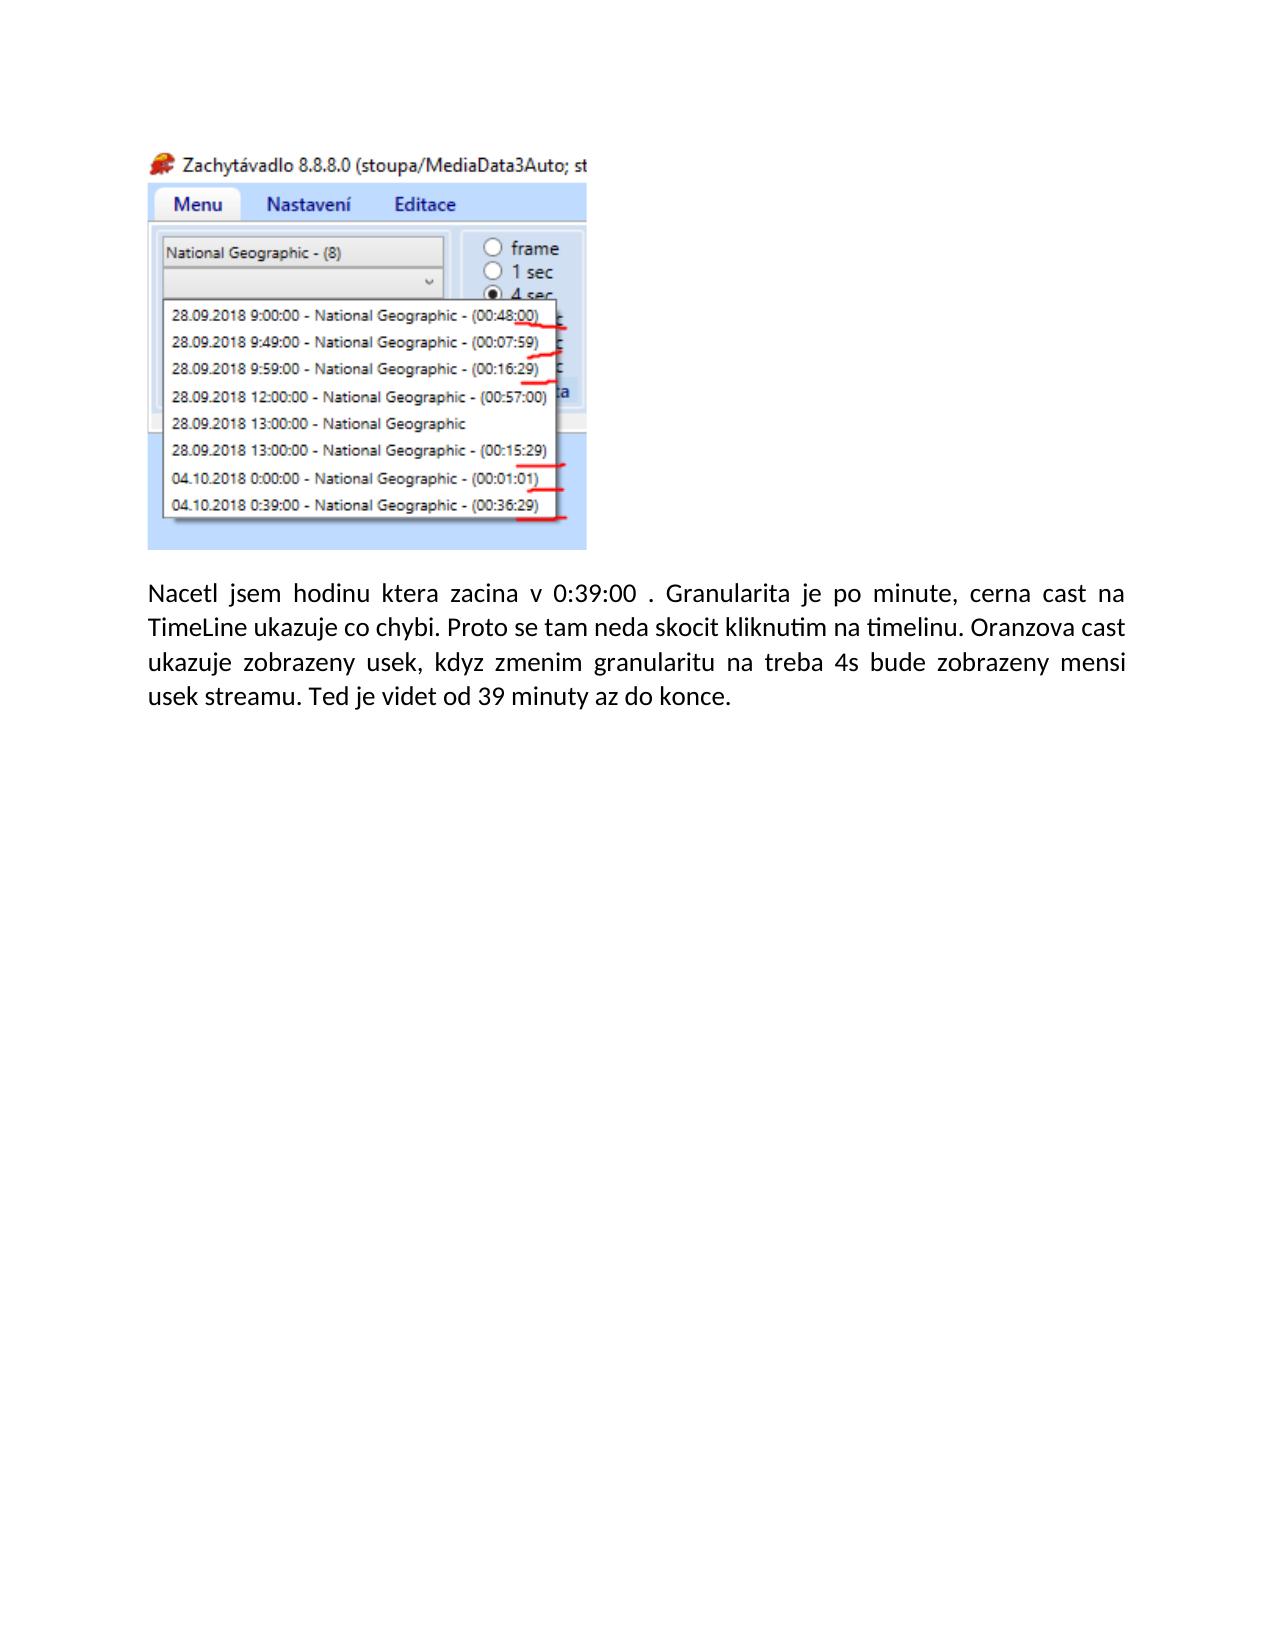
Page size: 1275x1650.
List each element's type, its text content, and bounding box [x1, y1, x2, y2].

text Nacetl jsem hodinu ktera zacina v 0:39:00 . Granularita je po minute, cerna cast na TimeLine ukazuje co chybi. Proto se tam neda skocit kliknutim na timelinu. Oranzova cast ukazuje zobrazeny usek, kdyz zmenim granularitu na treba 4s bude zobrazeny mensi usek streamu. Ted je videt od 39 minuty az do konce. [148, 576, 1127, 712]
picture [147, 147, 587, 550]
